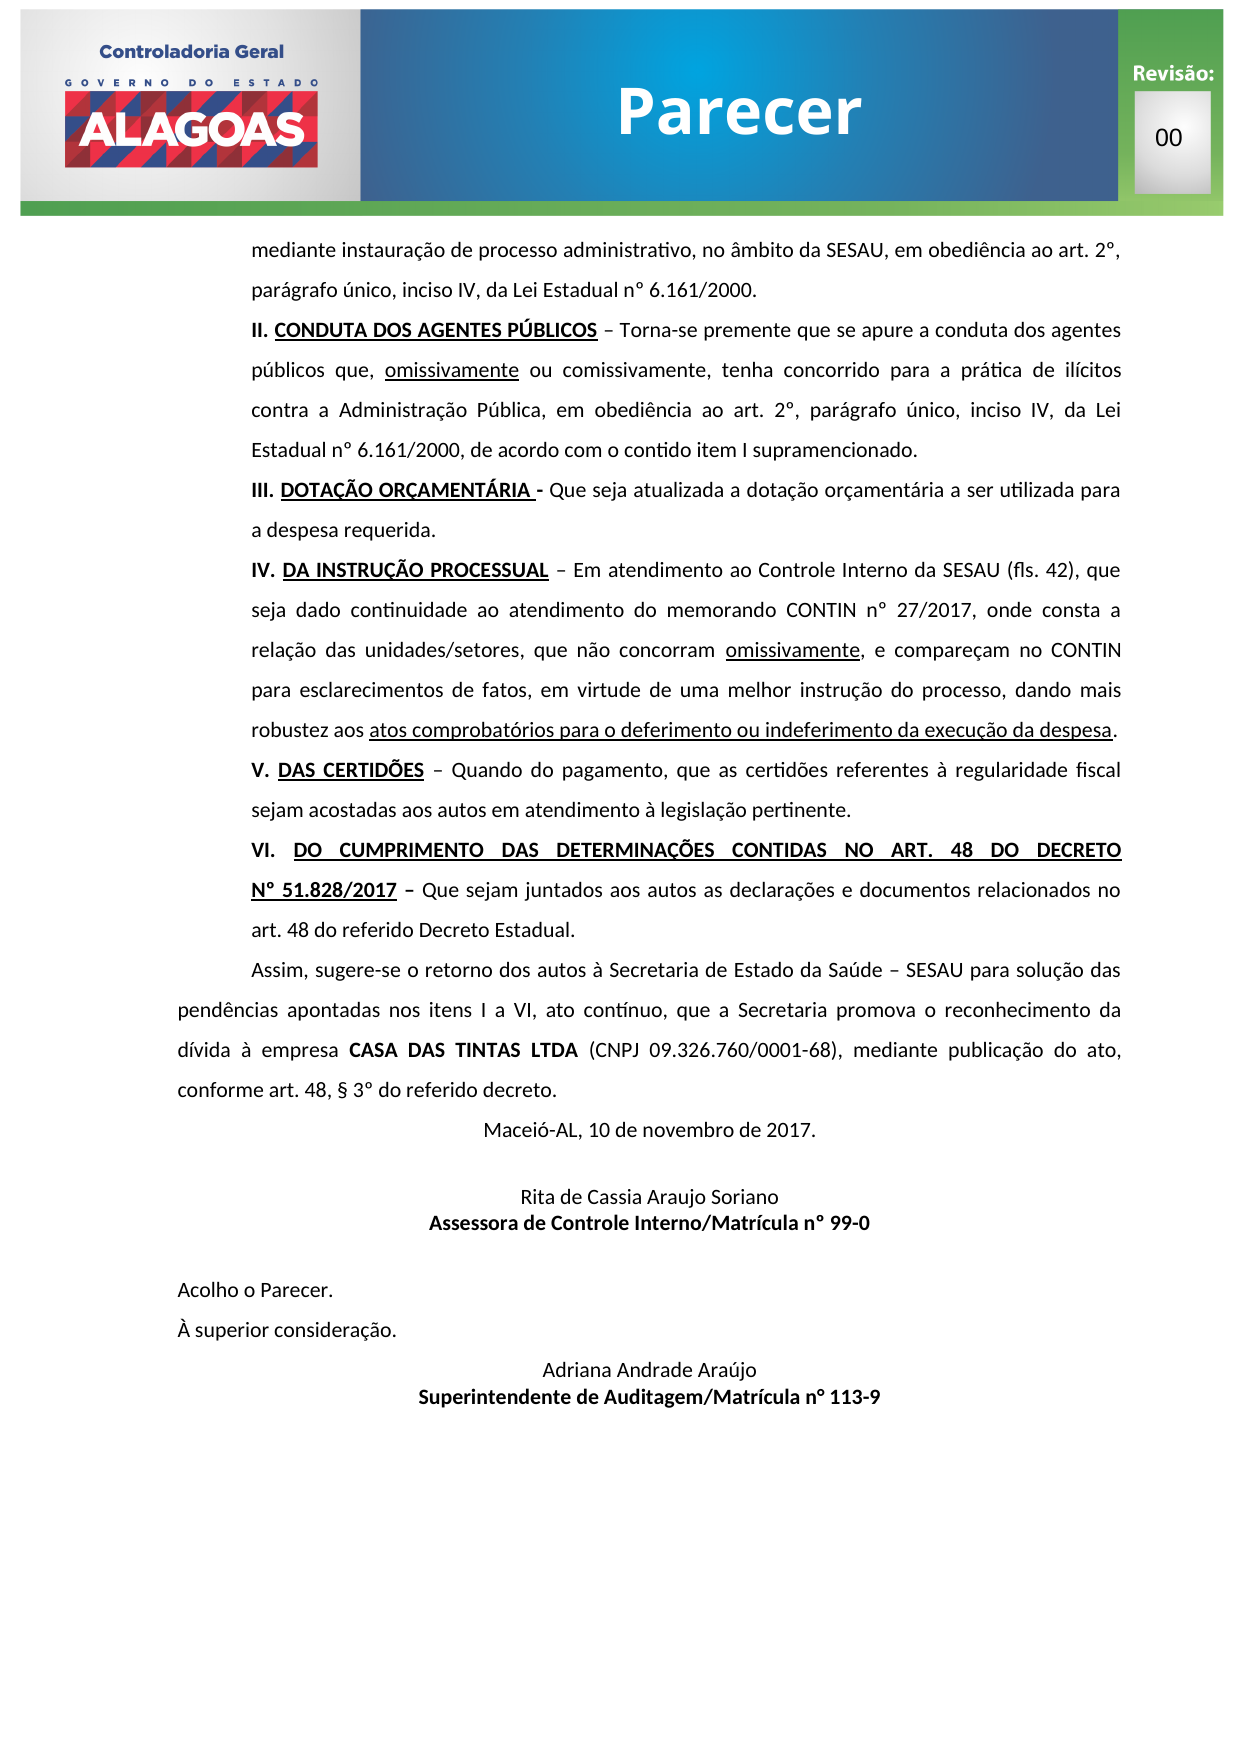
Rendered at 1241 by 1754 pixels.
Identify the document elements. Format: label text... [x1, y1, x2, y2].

text Rita de Cassia Araujo Soriano [177, 1183, 1122, 1209]
text À superior consideração. [177, 1316, 1122, 1343]
list II. CONDUTA DOS AGENTES PÚBLICOS – Torna-se premente que se apure a conduta dos agentes públicos que, omissivamente ou comissivamente, tenha concorrido para a prática de ilícitos contra a Administração Pública, em obediência ao art. 2º, parágrafo único, inciso IV, da Lei Estadual nº 6.161/2000, de acordo com o contido item I supramencionado. [251, 316, 1122, 463]
text IV. DA INSTRUÇÃO PROCESSUAL – Em atendimento ao Controle Interno da SESAU (fls. 42), que seja dado continuidade ao atendimento do memorando CONTIN nº 27/2017, onde consta a relação das unidades/setores, que não concorram omissivamente, e compareçam no CONTIN para esclarecimentos de fatos, em virtude de uma melhor instrução do processo, dando mais robustez aos atos comprobatórios para o deferimento ou indeferimento da execução da despesa. [251, 556, 1122, 743]
text Assessora de Controle Interno/Matrícula nº 99-0 [177, 1209, 1122, 1236]
text V. DAS CERTIDÕES – Quando do pagamento, que as certidões referentes à regularidade fiscal sejam acostadas aos autos em atendimento à legislação pertinente. [251, 756, 1122, 823]
text Adriana Andrade Araújo [177, 1356, 1122, 1383]
text Acolho o Parecer. [177, 1276, 1122, 1303]
text Superintendente de Auditagem/Matrícula n° 113-9 [177, 1383, 1122, 1409]
text Assim, sugere-se o retorno dos autos à Secretaria de Estado da Saúde – SESAU para solução das pendências apontadas nos itens I a VI, ato contínuo, que a Secretaria promova o reconhecimento da dívida à empresa CASA DAS TINTAS LTDA (CNPJ 09.326.760/0001-68), mediante publicação do ato, conforme art. 48, § 3º do referido decreto. [177, 956, 1122, 1103]
text VI. DO CUMPRIMENTO DAS DETERMINAÇÕES CONTIDAS NO ART. 48 DO DECRETO Nº 51.828/2017 – Que sejam juntados aos autos as declarações e documentos relacionados no art. 48 do referido Decreto Estadual. [251, 836, 1122, 943]
text III. DOTAÇÃO ORÇAMENTÁRIA - Que seja atualizada a dotação orçamentária a ser utilizada para a despesa requerida. [251, 476, 1122, 543]
picture [20, 9, 1224, 216]
text Maceió-AL, 10 de novembro de 2017. [177, 1116, 1122, 1143]
